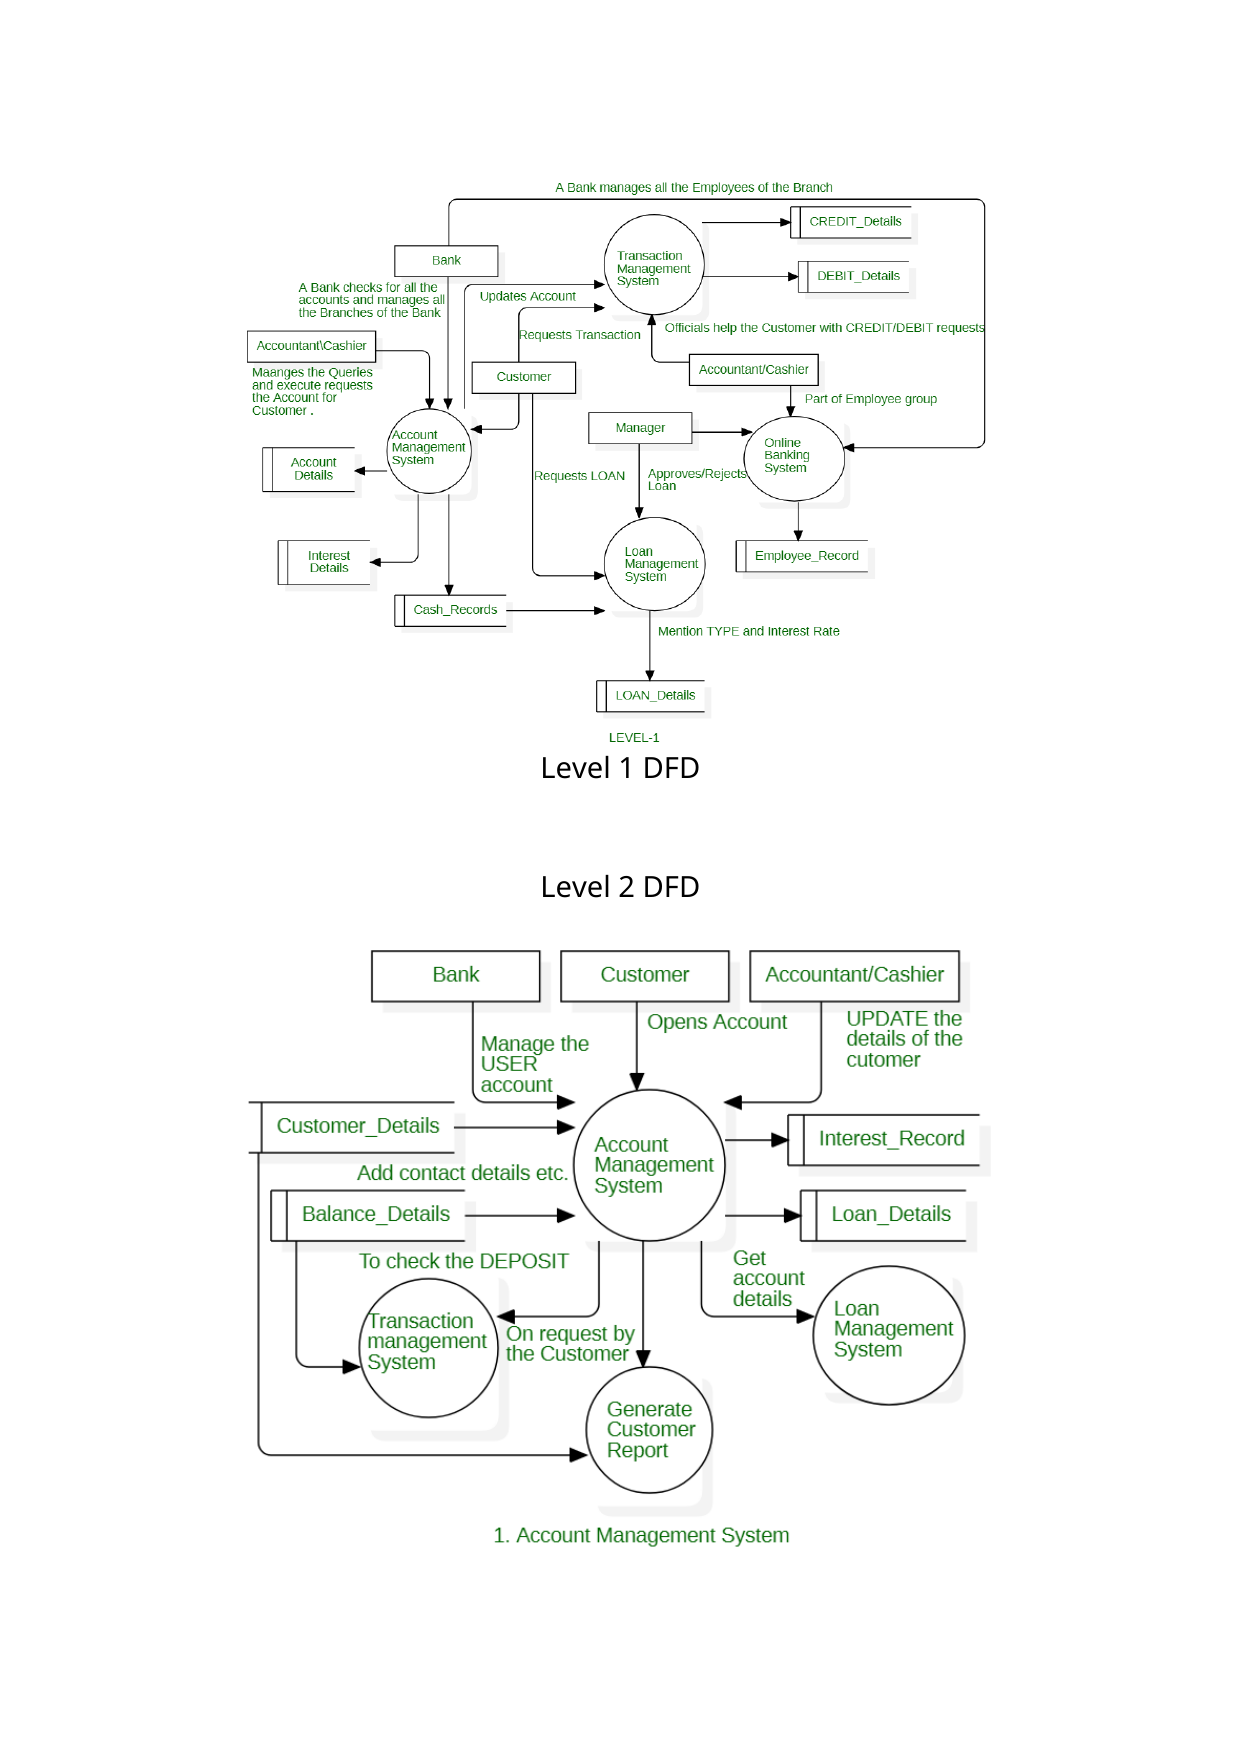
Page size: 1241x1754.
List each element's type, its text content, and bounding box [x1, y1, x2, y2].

text Level 1 DFD [150, 747, 1090, 787]
picture [248, 906, 992, 1556]
text Level 2 DFD [150, 866, 1090, 906]
picture [242, 150, 998, 748]
